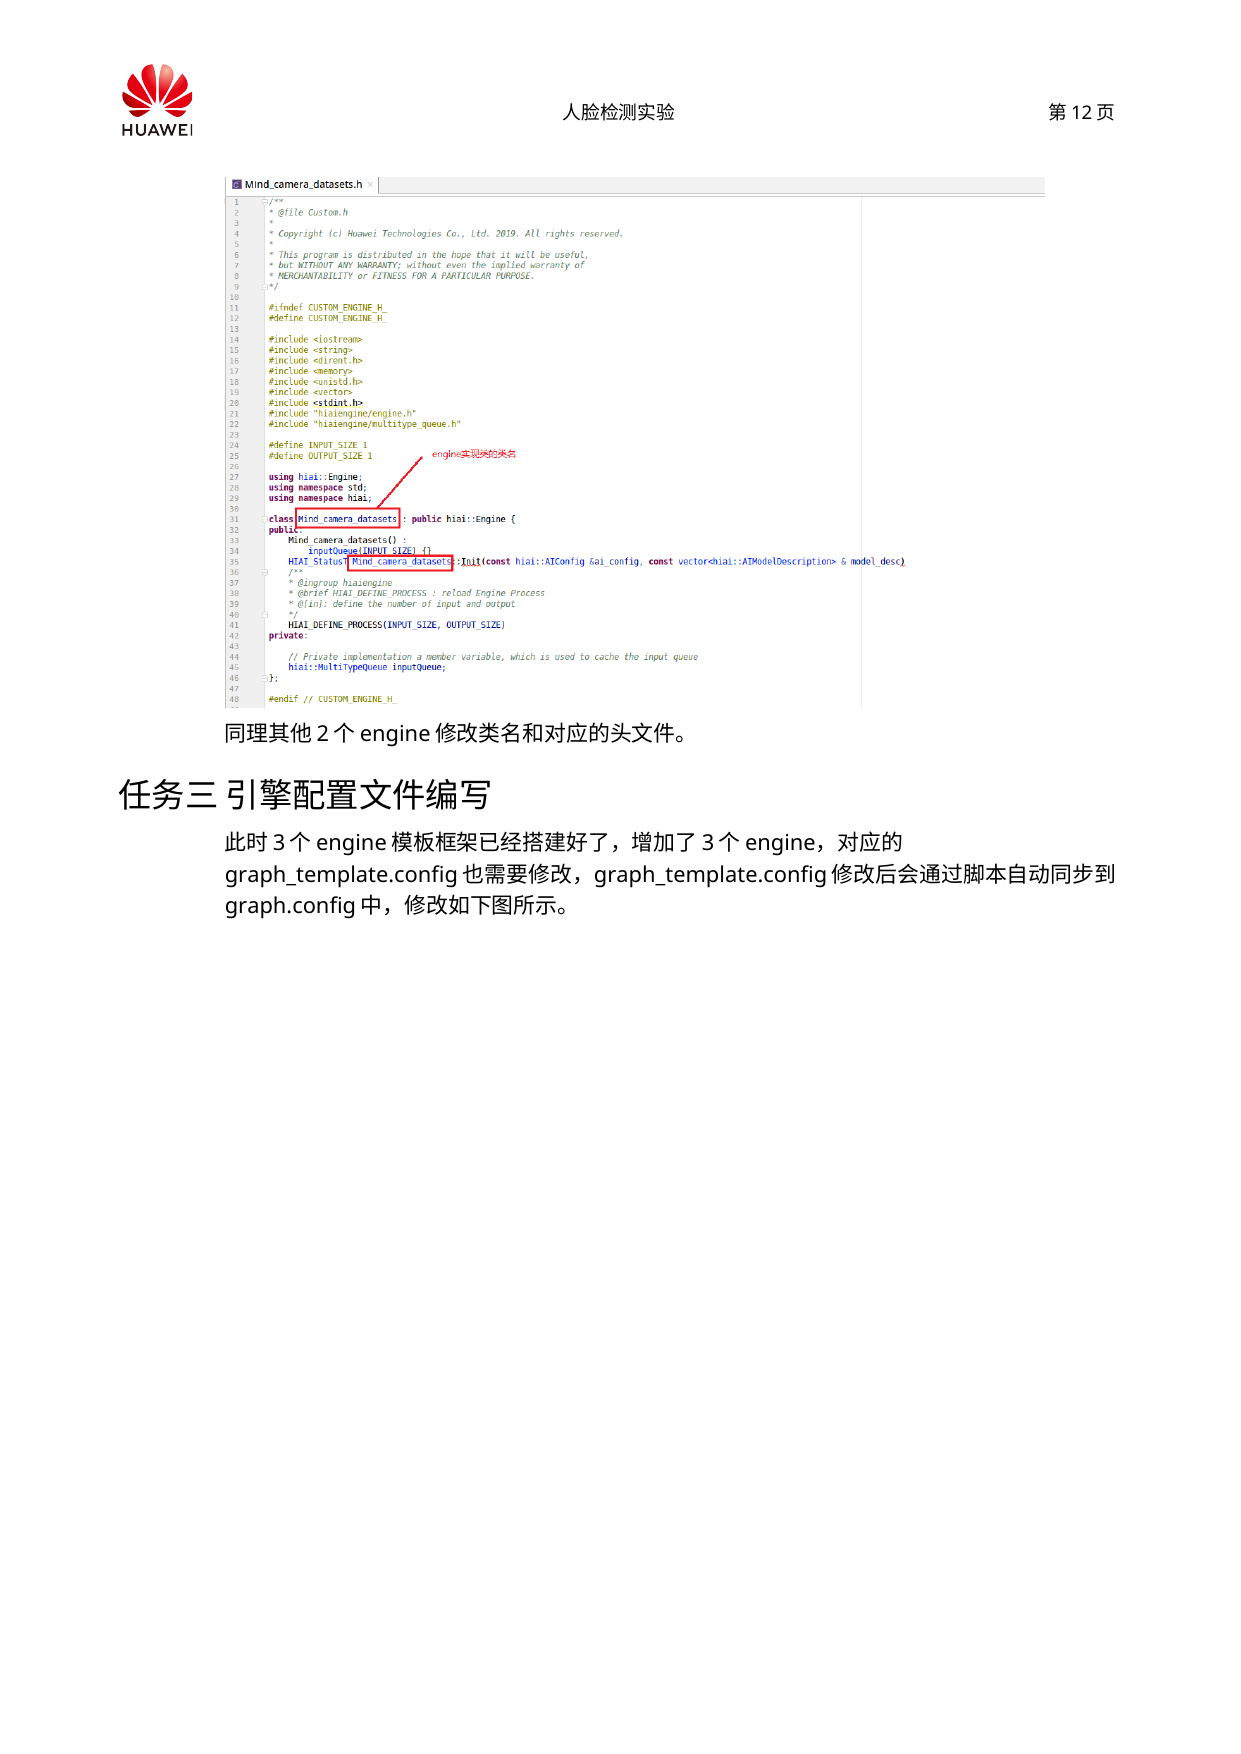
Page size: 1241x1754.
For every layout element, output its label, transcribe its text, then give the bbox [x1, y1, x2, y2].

text 同理其他2个engine修改类名和对应的头文件。 [224, 716, 1122, 748]
picture [224, 177, 1045, 708]
picture [122, 64, 193, 136]
subtitle 任务三 引擎配置文件编写 [118, 768, 1122, 817]
text 此时3个engine模板框架已经搭建好了，增加了3个engine，对应的graph_template.config也需要修改，graph_template.config修改后会通过脚本自动同步到graph.config中，修改如下图所示。 [224, 825, 1122, 920]
